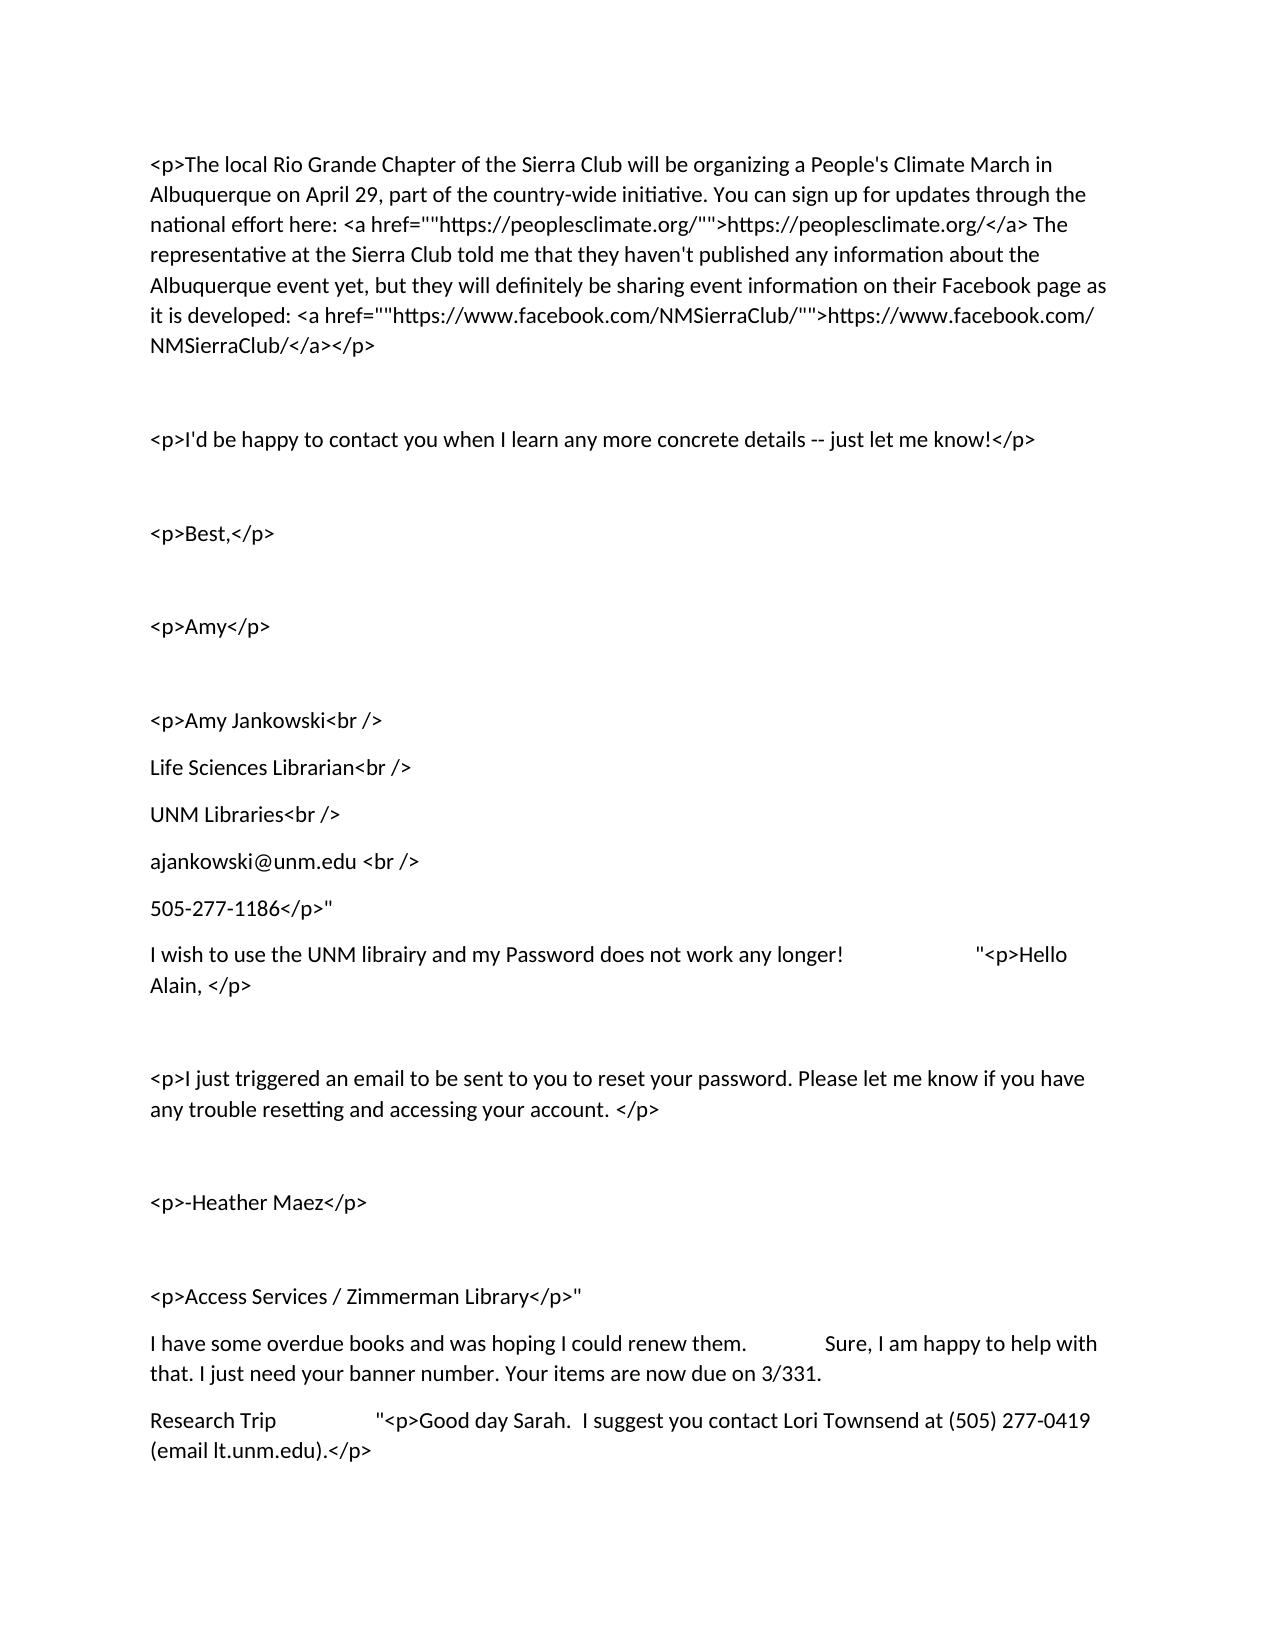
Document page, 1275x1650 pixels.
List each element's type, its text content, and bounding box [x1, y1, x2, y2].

text UNM Libraries<br /> [150, 800, 1125, 828]
text Life Sciences Librarian<br /> [150, 753, 1125, 781]
text ajankowski@unm.edu <br /> [150, 847, 1125, 875]
text 505-277-1186</p>" [150, 894, 1125, 922]
text <p>I'd be happy to contact you when I learn any more concrete details -- just let me know!</p> [150, 425, 1125, 453]
text <p>Best,</p> [150, 519, 1125, 547]
text <p>Amy Jankowski<br /> [150, 706, 1125, 734]
text I wish to use the UNM librairy and my Password does not work any longer! "<p>Hello Alain, </p> [150, 941, 1125, 999]
text I have some overdue books and was hoping I could renew them. Sure, I am happy to help with that. I just need your banner number. Your items are now due on 3/331. [150, 1329, 1125, 1387]
text <p>The local Rio Grande Chapter of the Sierra Club will be organizing a People's Climate March in Albuquerque on April 29, part of the country-wide initiative. You can sign up for updates through the national effort here: <a href=""https://peoplesclimate.org/"">https://peoplesclimate.org/</a> The representative at the Sierra Club told me that they haven't published any information about the Albuquerque event yet, but they will definitely be sharing event information on their Facebook page as it is developed: <a href=""https://www.facebook.com/NMSierraClub/"">https://www.facebook.com/NMSierraClub/</a></p> [150, 150, 1125, 359]
text <p>Access Services / Zimmerman Library</p>" [150, 1282, 1125, 1310]
text <p>-Heather Maez</p> [150, 1188, 1125, 1217]
text <p>Amy</p> [150, 612, 1125, 641]
text Research Trip "<p>Good day Sarah. I suggest you contact Lori Townsend at (505) 277-0419 (email lt.unm.edu).</p> [150, 1406, 1125, 1464]
text <p>I just triggered an email to be sent to you to reset your password. Please let me know if you have any trouble resetting and accessing your account. </p> [150, 1064, 1125, 1123]
